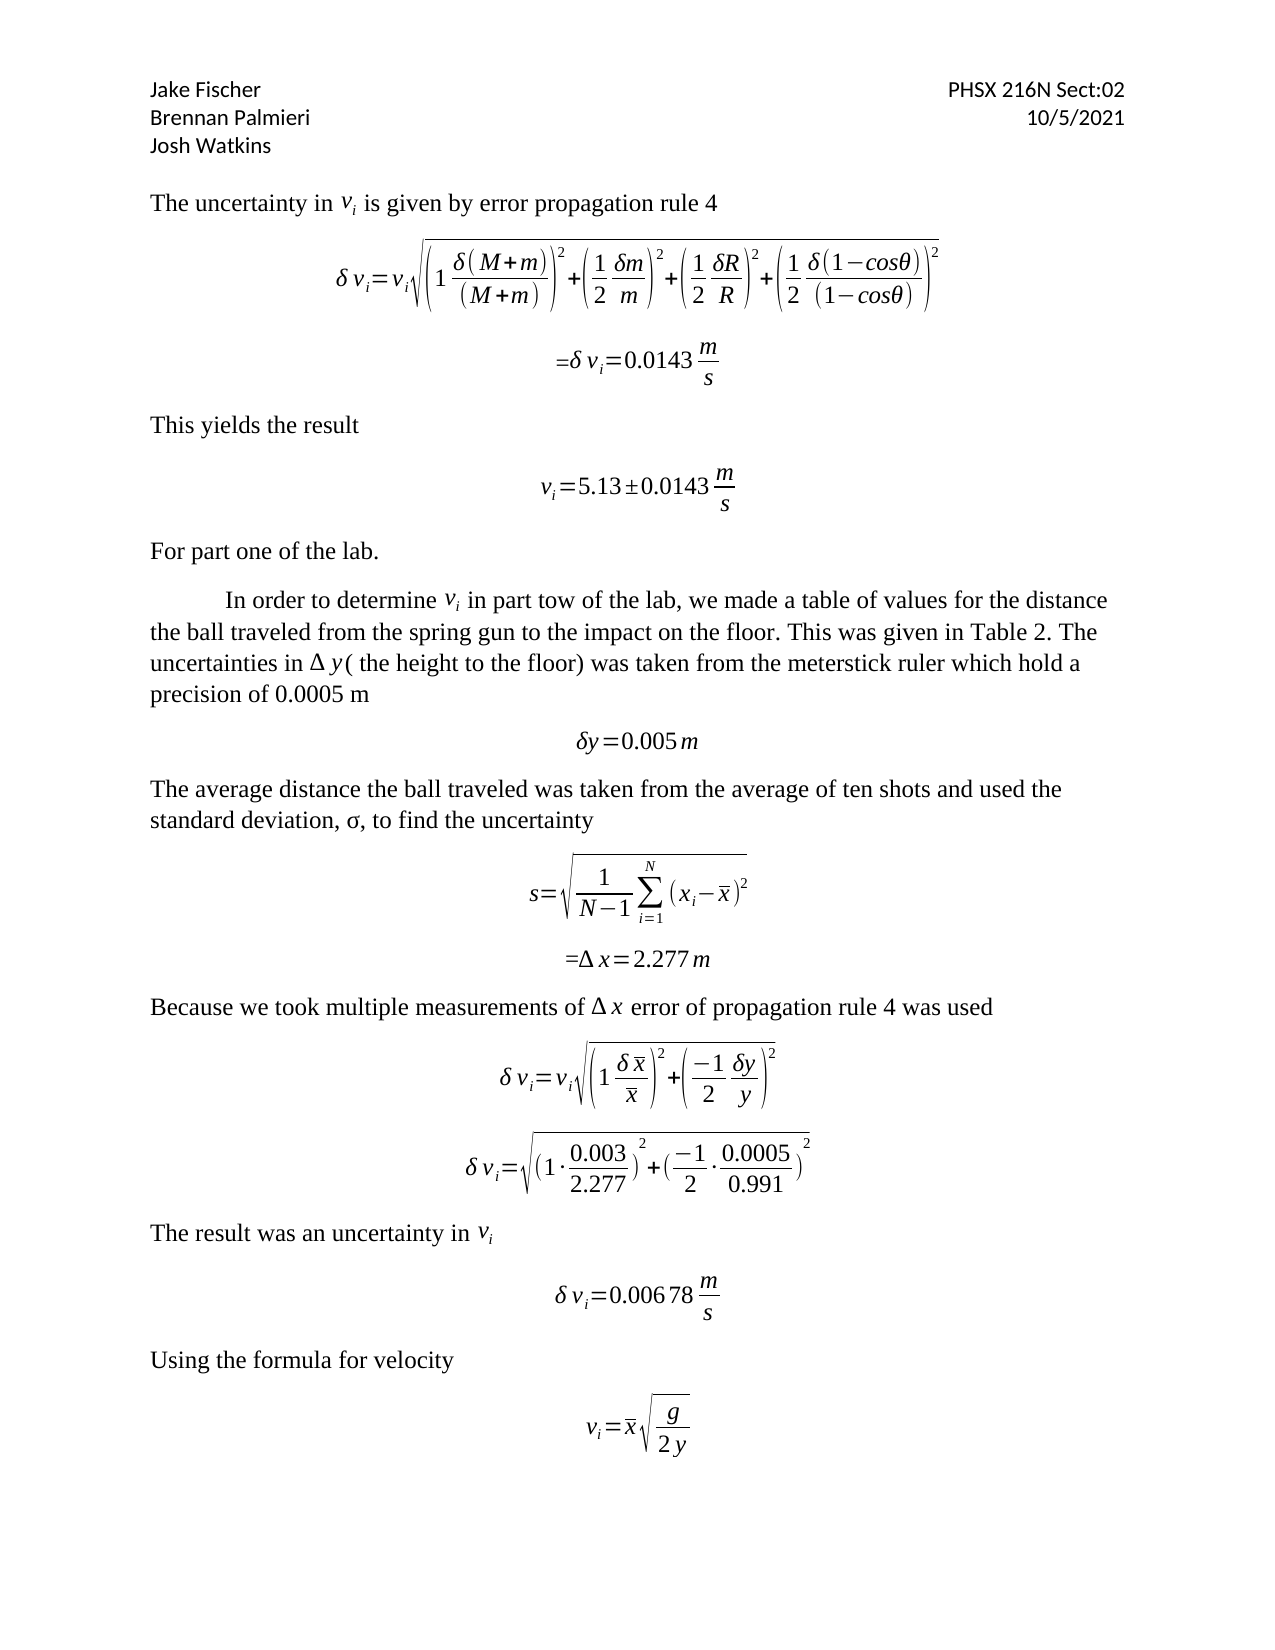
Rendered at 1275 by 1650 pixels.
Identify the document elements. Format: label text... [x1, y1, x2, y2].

text The result was an uncertainty in [150, 1217, 1125, 1248]
text Because we took multiple measurements of error of propagation rule 4 was used [150, 992, 1125, 1021]
text Using the formula for velocity [150, 1345, 1125, 1373]
text The uncertainty in is given by error propagation rule 4 [150, 187, 1125, 218]
text The average distance the ball traveled was taken from the average of ten shots and used the standard deviation, σ, to find the uncertainty [150, 774, 1125, 834]
text In order to determine in part tow of the lab, we made a table of values for the distance the ball traveled from the spring gun to the impact on the floor. This was given in Table 2. The uncertainties in ( the height to the floor) was taken from the meterstick ruler which hold a precision of 0.0005 m [150, 584, 1125, 708]
text = [150, 332, 1125, 391]
text For part one of the lab. [150, 536, 1125, 565]
text = [150, 944, 1125, 973]
text This yields the result [150, 410, 1125, 439]
